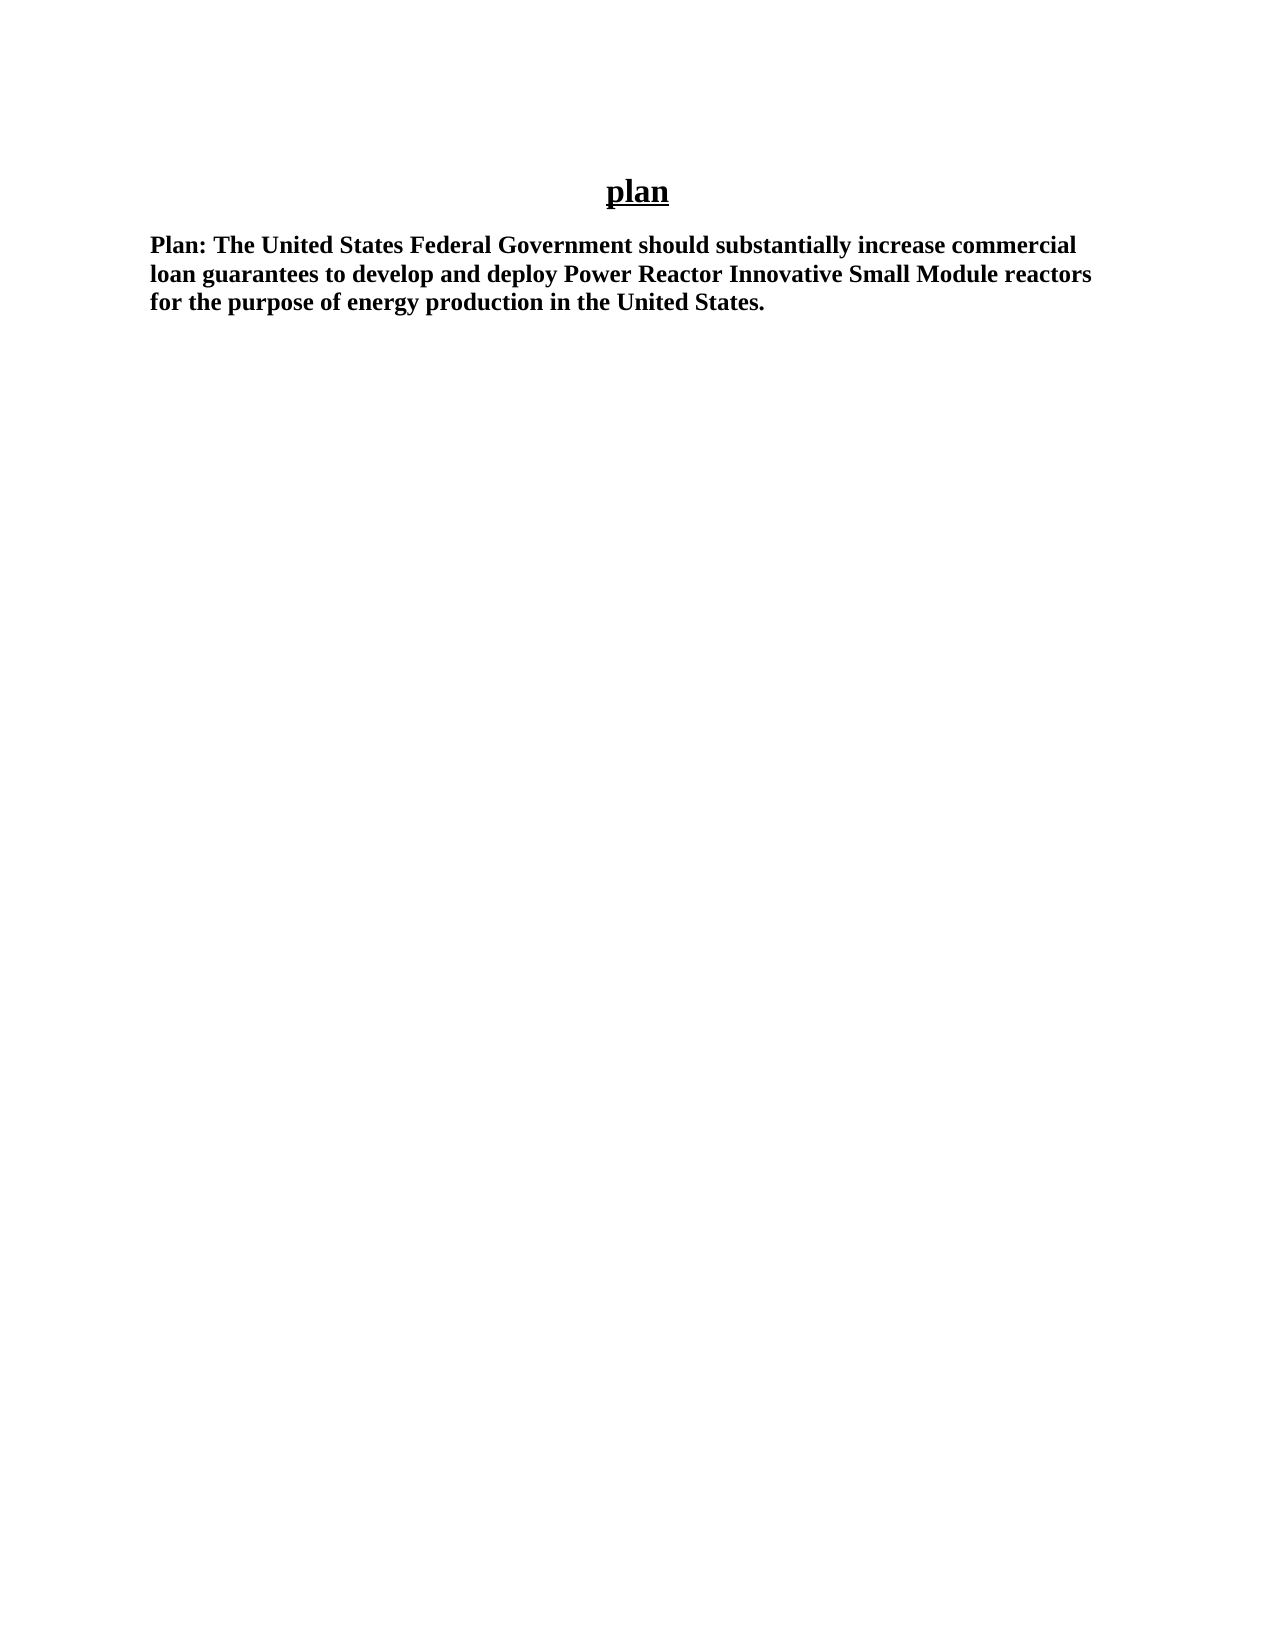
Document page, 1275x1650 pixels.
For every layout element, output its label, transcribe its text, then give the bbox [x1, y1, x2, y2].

subtitle Plan: The United States Federal Government should substantially increase commercial loan guarantees to develop and deploy Power Reactor Innovative Small Module reactors for the purpose of energy production in the United States. [150, 230, 1125, 316]
subtitle plan [150, 171, 1125, 209]
